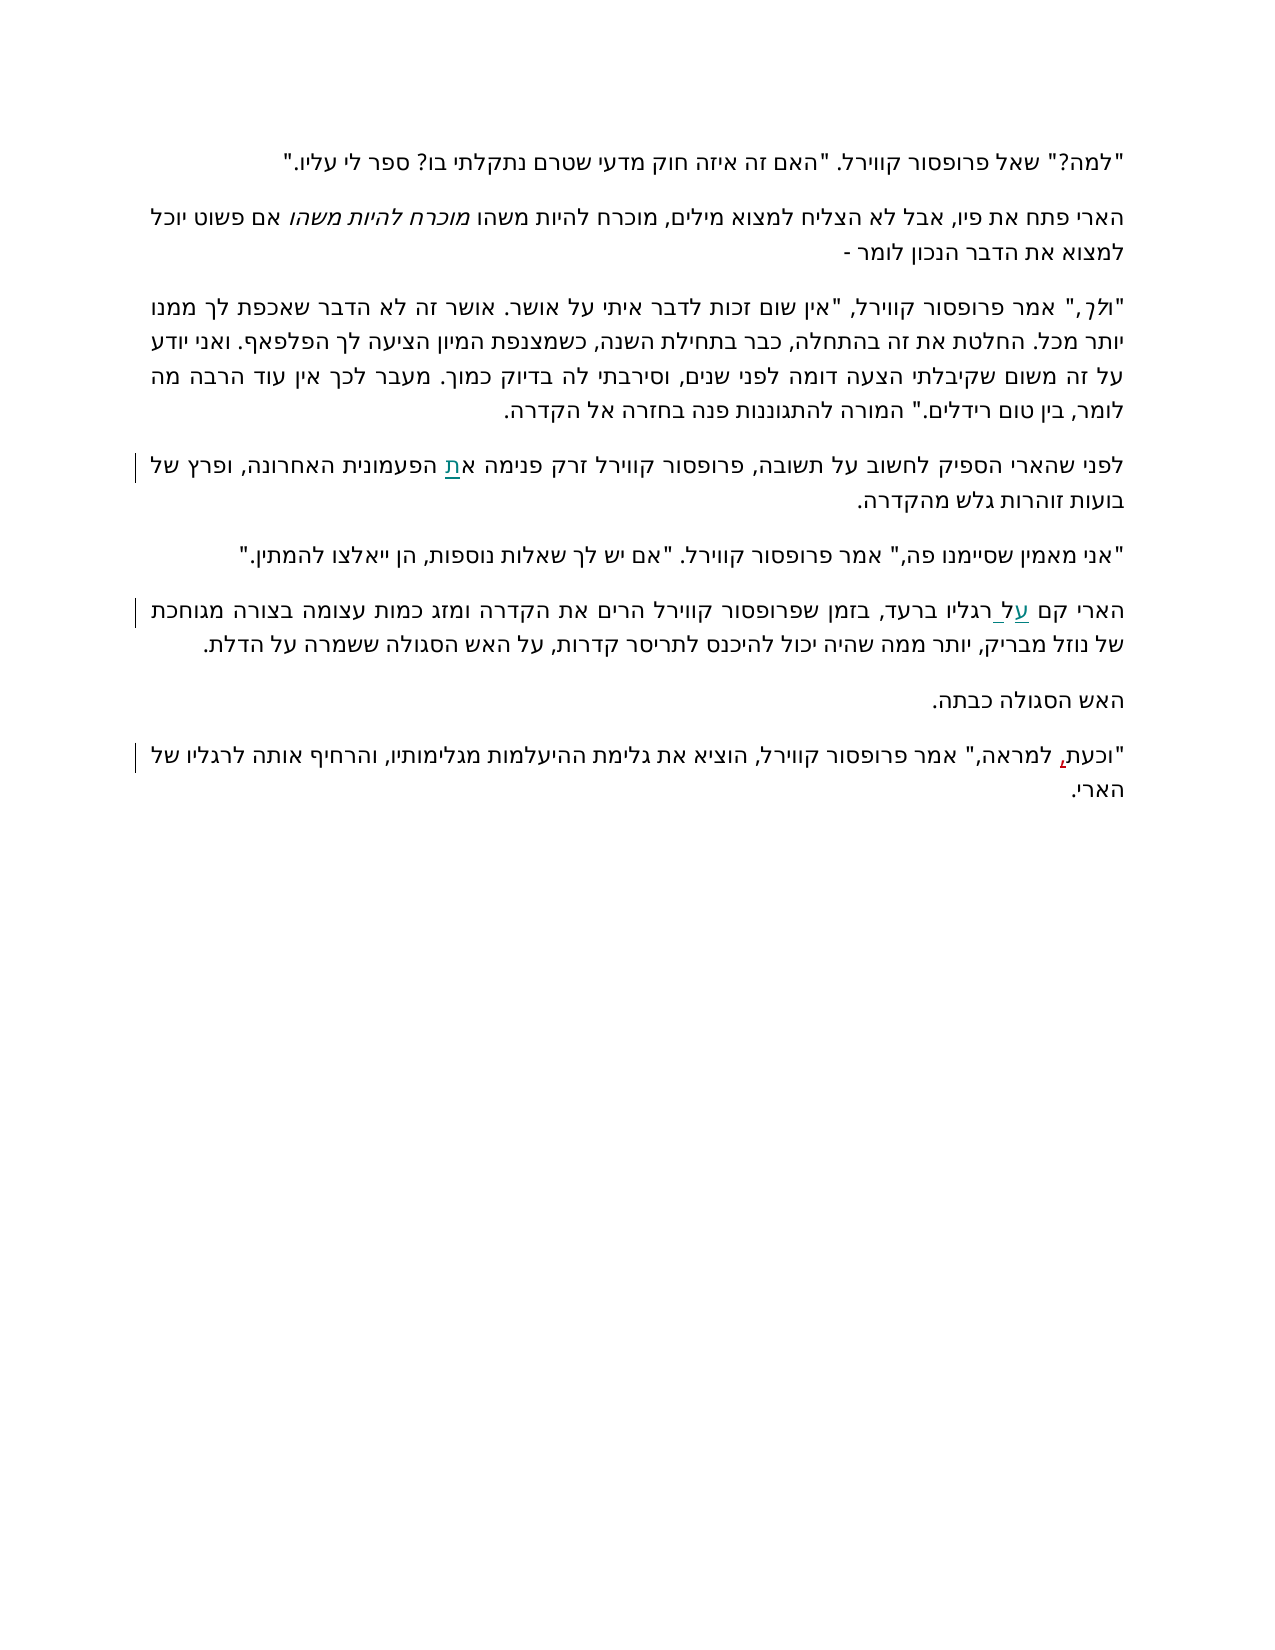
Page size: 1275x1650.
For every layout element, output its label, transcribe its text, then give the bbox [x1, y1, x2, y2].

text הארי פתח את פיו, אבל לא הצליח למצוא מילים, מוכרח להיות משהו מוכרח להיות משהו אם פשוט יוכל למצוא את הדבר הנכון לומר - [150, 205, 1125, 269]
text הארי קם לרגליו ברעד, בזמן שפרופסור קווירל הרים את הקדרה ומזג כמות עצומה בצורה מגוחכת של נוזל מבריק, יותר ממה שהיה יכול להיכנס לתריסר קדרות, על האש הסגולה ששמרה על הדלת. [150, 598, 1125, 662]
text האש הסגולה כבתה. [150, 687, 1125, 717]
text לפני שהארי הספיק לחשוב על תשובה, פרופסור קווירל זרק פנימה א הפעמונית האחרונה, ופרץ של בועות זוהרות גלש מהקדרה. [150, 453, 1125, 517]
text "ולך," אמר פרופסור קווירל, "אין שום זכות לדבר איתי על אושר. אושר זה לא הדבר שאכפת לך ממנו יותר מכל. החלטת את זה בהתחלה, כבר בתחילת השנה, כשמצנפת המיון הציעה לך הפלפאף. ואני יודע על זה משום שקיבלתי הצעה דומה לפני שנים, וסירבתי לה בדיוק כמוך. מעבר לכך אין עוד הרבה מה לומר, בין טום רידלים." המורה להתגוננות פנה בחזרה אל הקדרה. [150, 295, 1125, 428]
text "וכעת למראה," אמר פרופסור קווירל, הוציא את גלימת ההיעלמות מגלימותיו, והרחיף אותה לרגליו של הארי. [150, 743, 1125, 807]
text "למה?" שאל פרופסור קווירל. "האם זה איזה חוק מדעי שטרם נתקלתי בו? ספר לי עליו." [150, 150, 1125, 180]
text "אני מאמין שסיימנו פה," אמר פרופסור קווירל. "אם יש לך שאלות נוספות, הן ייאלצו להמתין." [150, 543, 1125, 573]
